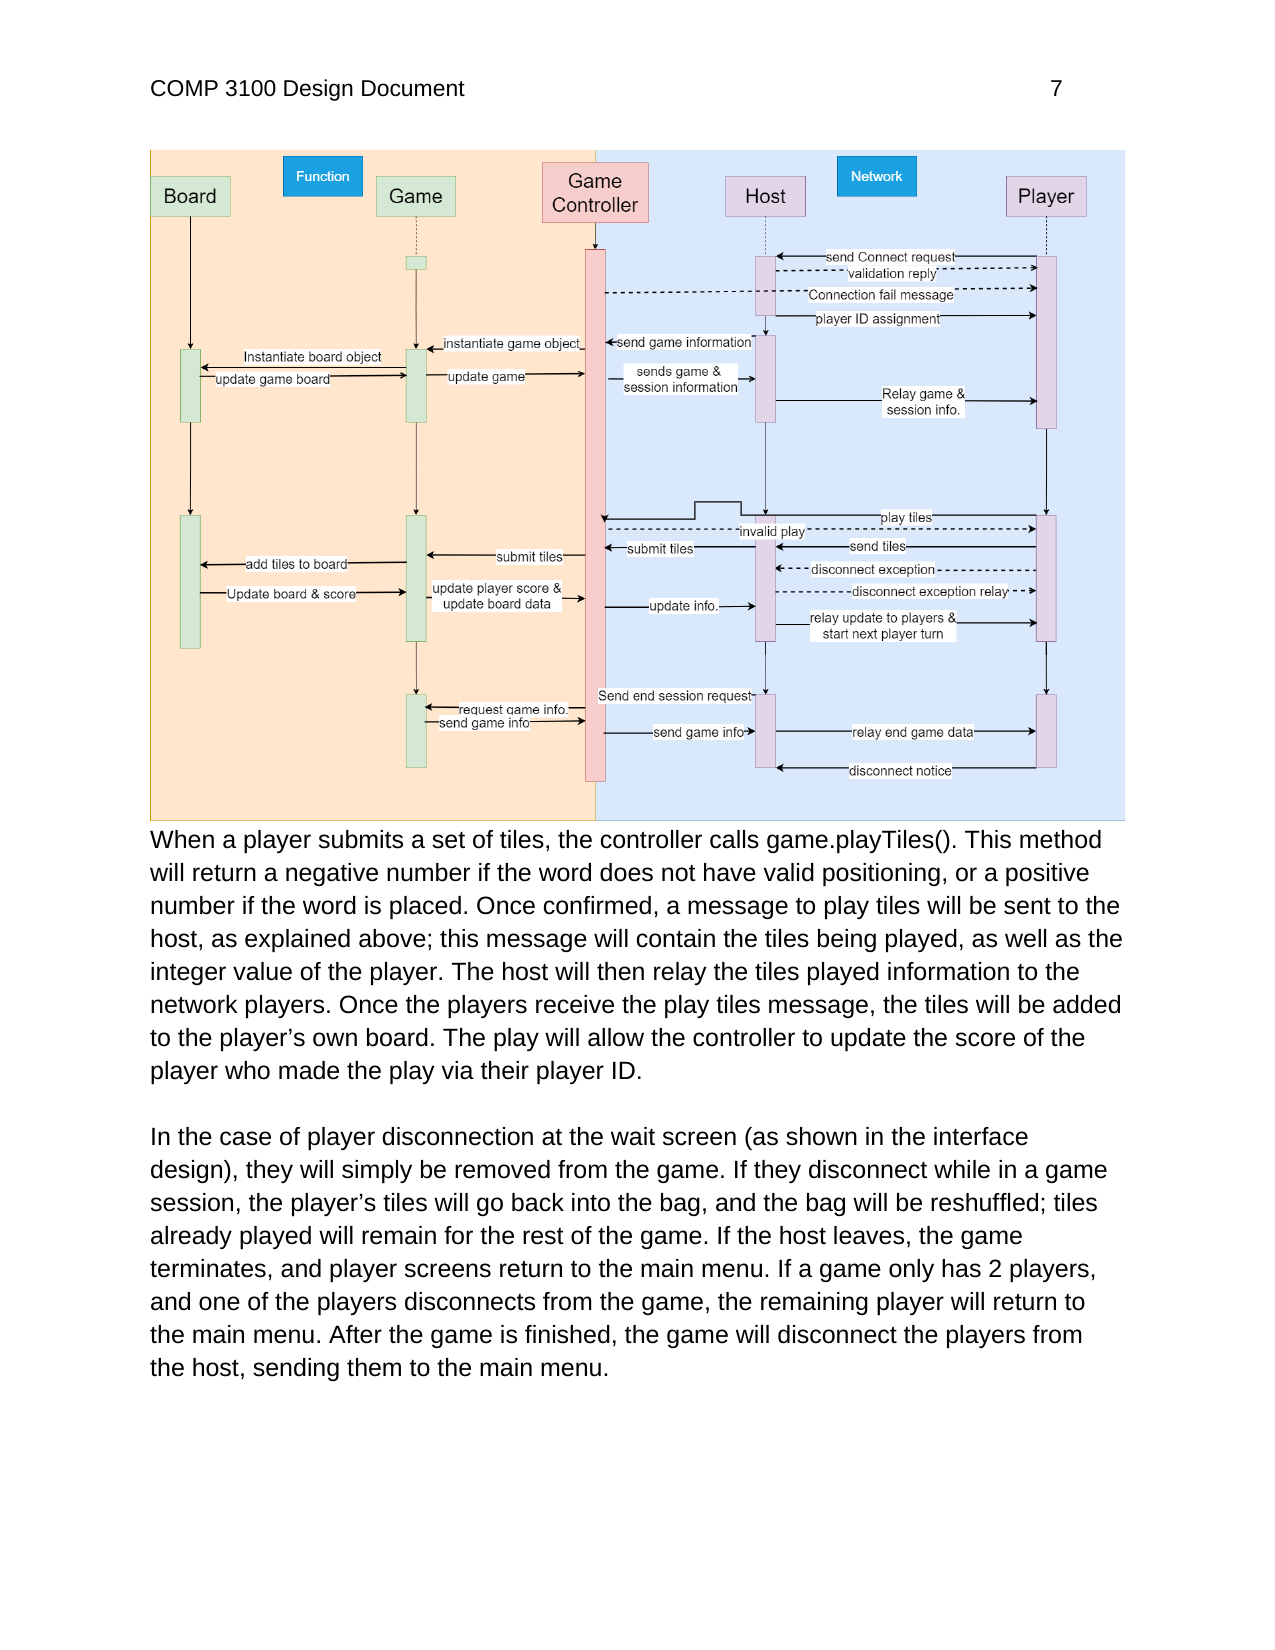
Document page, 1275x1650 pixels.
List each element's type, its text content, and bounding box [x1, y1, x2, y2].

picture [150, 150, 1125, 821]
text In the case of player disconnection at the wait screen (as shown in the interface design), they will simply be removed from the game. If they disconnect while in a game session, the player’s tiles will go back into the bag, and the bag will be reshuffled; tiles already played will remain for the rest of the game. If the host leaves, the game terminates, and player screens return to the main menu. If a game only has 2 players, and one of the players disconnects from the game, the remaining player will return to the main menu. After the game is finished, the game will disconnect the players from the host, sending them to the main menu. [150, 1122, 1125, 1382]
text When a player submits a set of tiles, the controller calls game.playTiles(). This method will return a negative number if the word does not have valid positioning, or a positive number if the word is placed. Once confirmed, a message to play tiles will be sent to the host, as explained above; this message will contain the tiles being played, as well as the integer value of the player. The host will then relay the tiles played information to the network players. Once the players receive the play tiles message, the tiles will be added to the player’s own board. The play will allow the controller to update the score of the player who made the play via their player ID. [150, 825, 1125, 1084]
